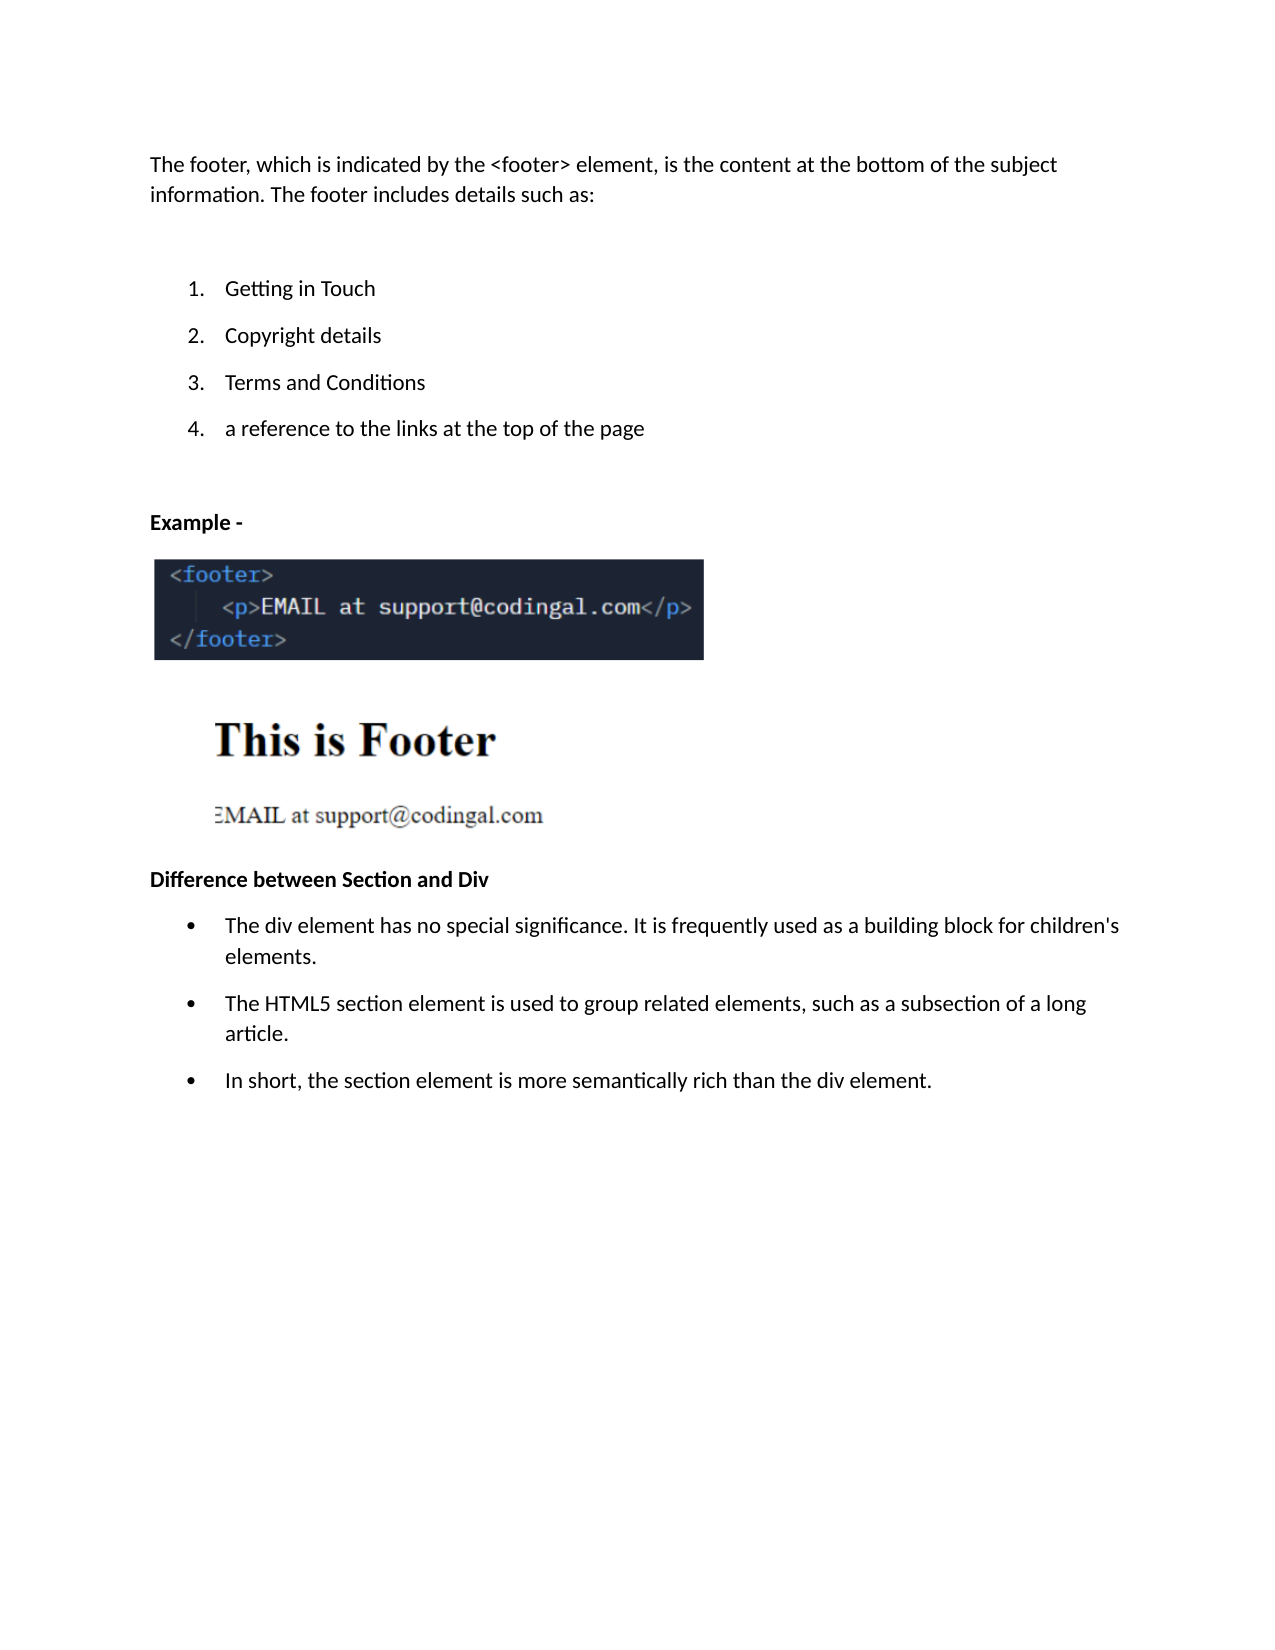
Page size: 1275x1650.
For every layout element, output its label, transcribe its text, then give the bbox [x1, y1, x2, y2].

list Terms and Conditions [187, 368, 1125, 396]
list Copyright details [187, 321, 1125, 349]
text The footer, which is indicated by the <footer> element, is the content at the bottom of the subject information. The footer includes details such as: [150, 150, 1125, 208]
list Getting in Touch [187, 274, 1125, 302]
text Example - [150, 508, 1125, 536]
list The HTML5 section element is used to group related elements, such as a subsection of a long article. [187, 989, 1125, 1047]
text Difference between Section and Div [150, 865, 1125, 893]
list a reference to the links at the top of the page [187, 414, 1125, 443]
picture [150, 555, 705, 846]
list The div element has no special significance. It is frequently used as a building block for children's elements. [187, 912, 1125, 970]
list In short, the section element is more semantically rich than the div element. [187, 1066, 1125, 1094]
